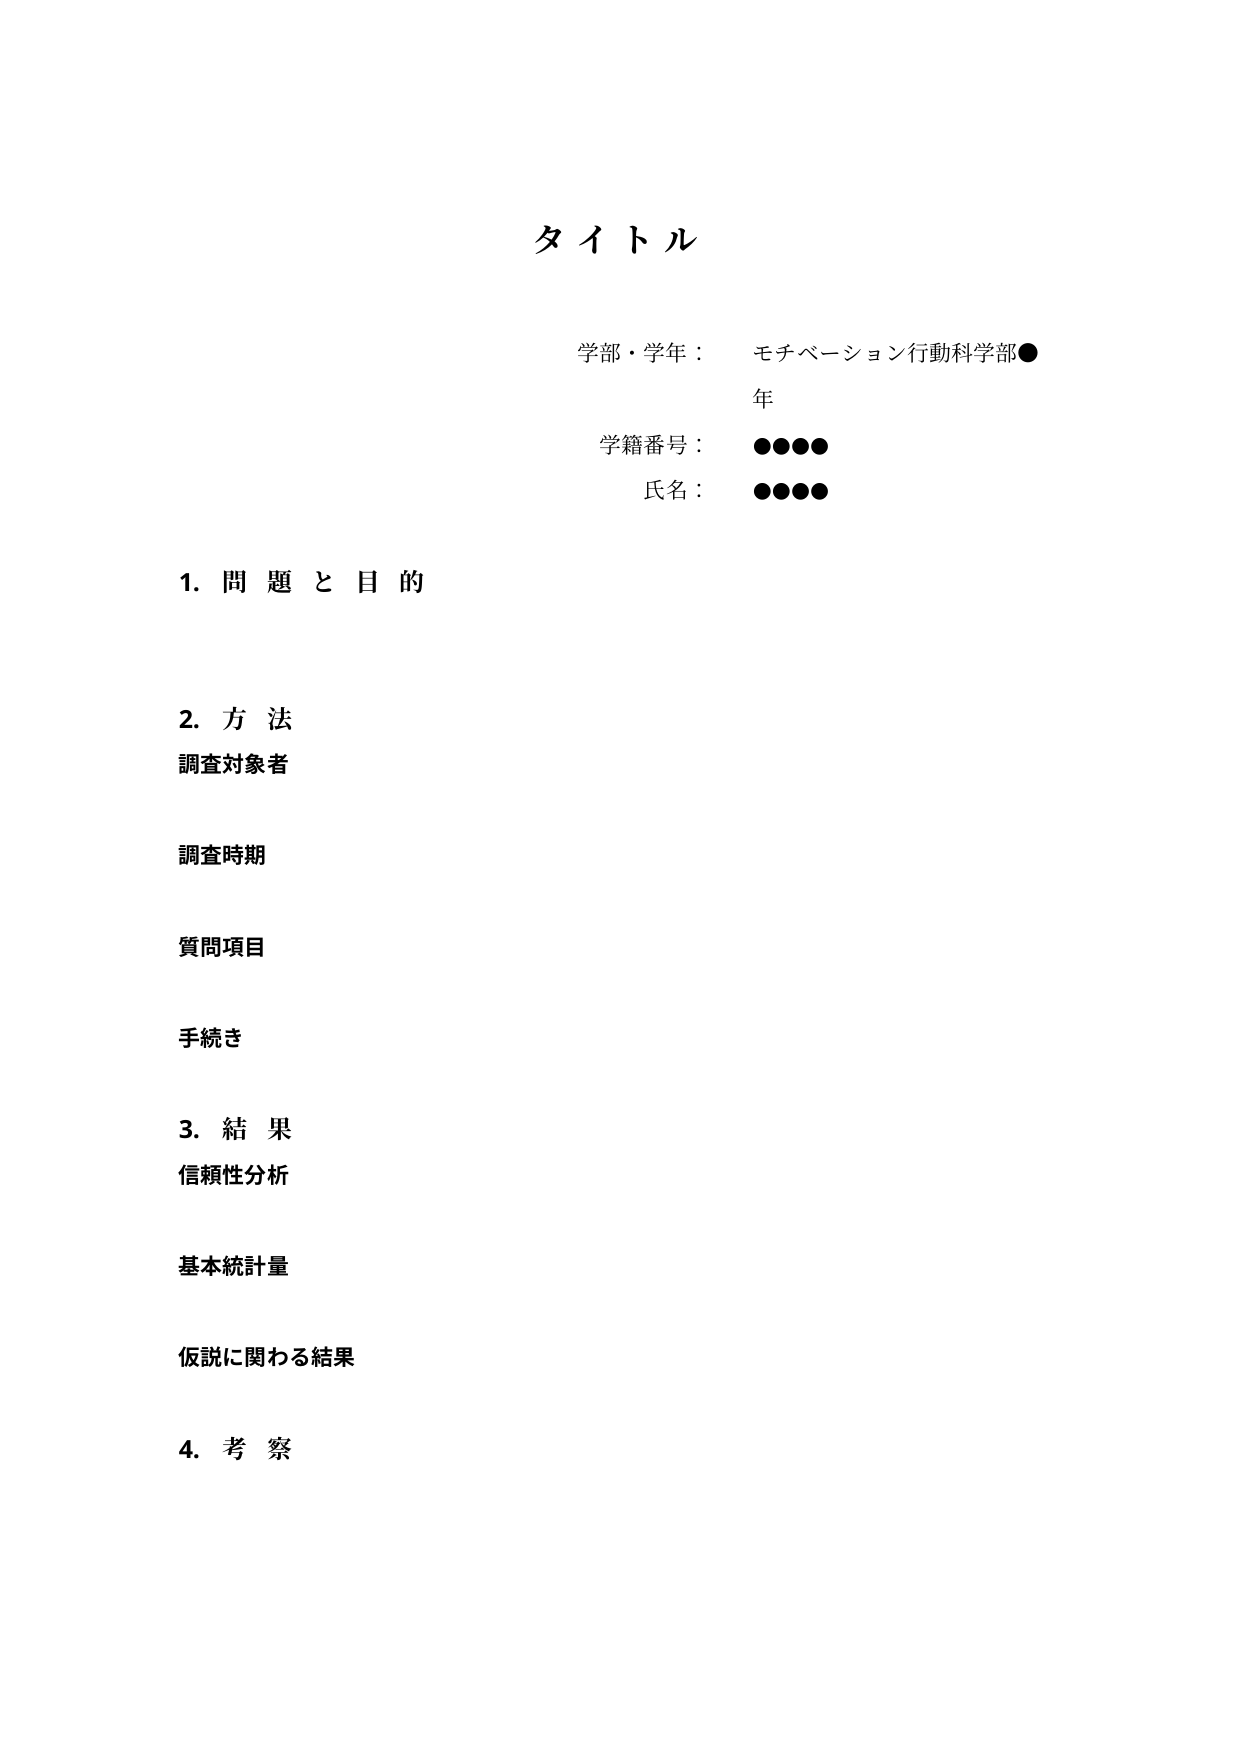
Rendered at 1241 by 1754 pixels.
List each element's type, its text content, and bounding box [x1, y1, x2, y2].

text 1. 問題と目的 [178, 558, 1062, 603]
text 2. 方法 [178, 694, 1062, 740]
table_cell 学籍番号： [520, 421, 721, 466]
table_cell 氏名： [520, 466, 721, 512]
text 手続き [178, 1014, 1062, 1059]
text 信頼性分析 [178, 1151, 1062, 1196]
text 調査対象者 [178, 740, 1062, 786]
table_header モチベーション行動科学部●年 [721, 330, 1062, 421]
text 基本統計量 [178, 1242, 1062, 1288]
text 3. 結果 [178, 1105, 1062, 1151]
text タイトル [178, 193, 1062, 284]
text 仮説に関わる結果 [178, 1333, 1062, 1379]
table_cell ●●●● [721, 421, 1062, 466]
table_cell ●●●● [721, 466, 1062, 512]
text 質問項目 [178, 923, 1062, 968]
text 4. 考察 [178, 1424, 1062, 1470]
text 調査時期 [178, 831, 1062, 877]
table_header 学部・学年： [520, 330, 721, 421]
